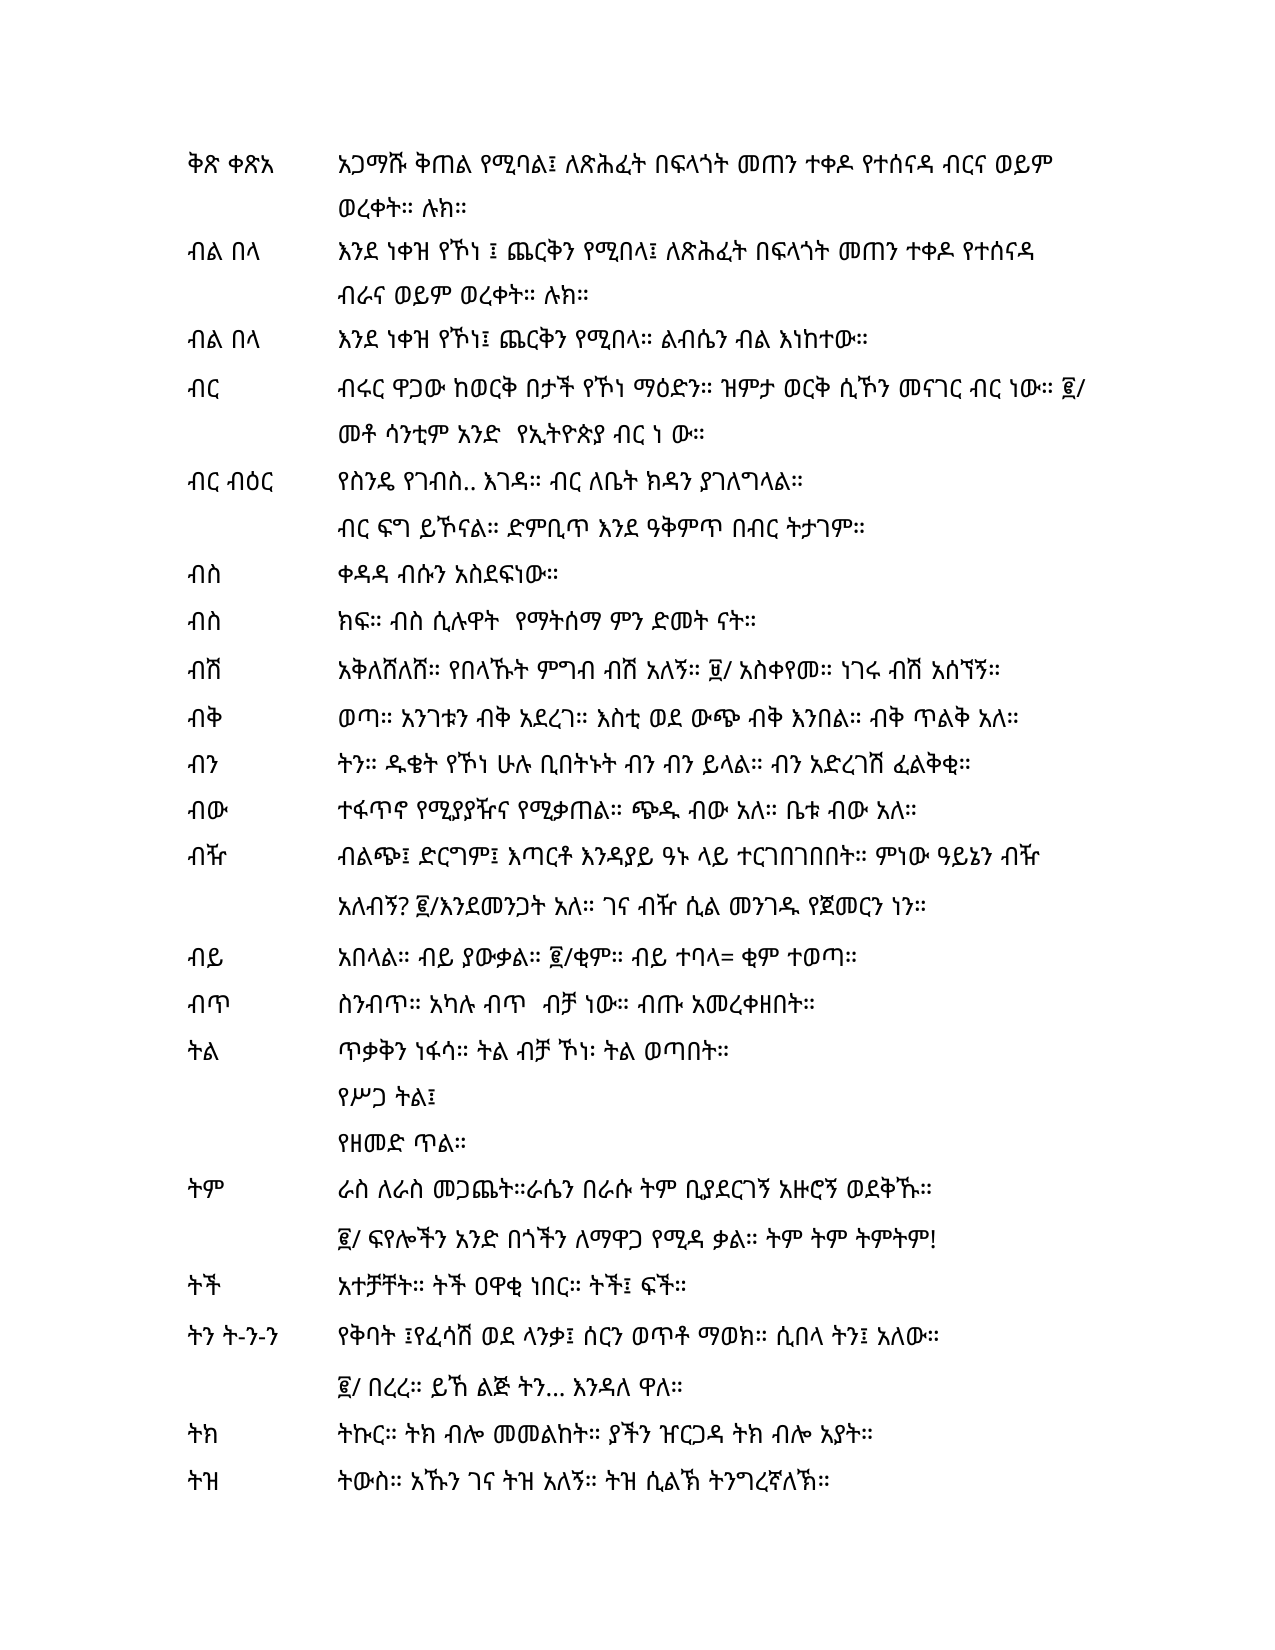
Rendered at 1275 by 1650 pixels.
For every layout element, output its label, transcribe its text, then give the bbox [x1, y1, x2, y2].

text የዘመድ ጥል። [187, 1129, 1087, 1158]
text ትክ ትኩር። ትክ ብሎ መመልከት። ያችን ዠርጋዳ ትክ ብሎ አያት። [187, 1421, 1087, 1450]
text ትን ት-ን-ን የቅባት ፤የፈሳሽ ወደ ላንቃ፤ ሰርን ወጥቶ ማወክ። ሲበላ ትን፤ አለው። [187, 1319, 1087, 1353]
text ብል በላ እንደ ነቀዝ የኾነ፤ ጨርቅን የሚበላ። ልብሴን ብል እነከተው። [187, 325, 1087, 354]
text ቅጽ ቀጽአ አጋማሹ ቅጠል የሚባል፤ ለጽሕፈት በፍላጎት መጠን ተቀዶ የተሰናዳ ብርና ወይም ወረቀት። ሉክ። [187, 150, 1087, 223]
text ብቅ ወጣ። አንገቱን ብቅ አደረገ። እስቲ ወደ ውጭ ብቅ እንበል። ብቅ ጥልቅ አለ። [187, 704, 1087, 733]
text ብስ ቀዳዳ ብሱን አስደፍነው። [187, 561, 1087, 590]
text ብዥ ብልጭ፤ ድርግም፤ እጣርቶ እንዳያይ ዓኑ ላይ ተርገበገበበት። ምነው ዓይኔን ብዥ አለብኝ? ፪/እንደመንጋት አለ። ገና ብዥ ሲል መንገዱ የጀመርን ነን። [187, 842, 1087, 923]
text ብር ብሩር ዋጋው ከወርቅ በታች የኾነ ማዕድን። ዝምታ ወርቅ ሲኾን መናገር ብር ነው። ፪/ መቶ ሳንቲም አንድ የኢትዮጵያ ብር ነ ው። [187, 371, 1087, 449]
text ትም ራስ ለራስ መጋጨት።ራሴን በራሱ ትም ቢያደርገኝ አዙሮኝ ወደቅኹ። [187, 1175, 1087, 1204]
text ብጥ ስንብጥ። አካሉ ብጥ ብቻ ነው። ብጡ አመረቀዘበት። [187, 991, 1087, 1020]
text ፪/ በረረ። ይኸ ልጅ ትን... እንዳለ ዋለ። [187, 1370, 1087, 1404]
text ትዝ ትውስ። አኹን ገና ትዝ አለኝ። ትዝ ሲልኽ ትንግረኛለኽ። [187, 1467, 1087, 1496]
text ብን ትን። ዱቄት የኾነ ሁሉ ቢበትኑት ብን ብን ይላል። ብን አድረገሽ ፈልቅቂ። [187, 750, 1087, 779]
text ፪/ ፍየሎችን አንድ በጎችን ለማዋጋ የሚዳ ቃል። ትም ትም ትምትም! [187, 1221, 1087, 1256]
text ብሽ አቅለሸለሸ። የበላኹት ምግብ ብሽ አለኝ። ፱/ አስቀየመ። ነገሩ ብሽ አሰኘኝ። [187, 653, 1087, 687]
text ትች አተቻቸት። ትች ዐዋቂ ነበር። ትች፤ ፍች። [187, 1272, 1087, 1302]
text የሥጋ ትል፤ [187, 1083, 1087, 1112]
text ብው ተፋጥኖ የሚያያዥና የሚቃጠል። ጭዱ ብው አለ። ቤቱ ብው አለ። [187, 796, 1087, 826]
text ብር ፍግ ይኾናል። ድምቢጥ እንደ ዓቅምጥ በብር ትታገም። [187, 514, 1087, 544]
text ብስ ክፍ። ብስ ሲሉዋት የማትሰማ ምን ድመት ናት። [187, 607, 1087, 636]
text ትል ጥቃቅን ነፋሳ። ትል ብቻ ኾነ፡ ትል ወጣበት። [187, 1037, 1087, 1066]
text ብል በላ እንደ ነቀዝ የኾነ ፤ ጨርቅን የሚበላ፤ ለጽሕፈት በፍላጎት መጠን ተቀዶ የተሰናዳ ብራና ወይም ወረቀት። ሉክ። [187, 237, 1087, 310]
text ብይ አበላል። ብይ ያውቃል። ፪/ቂም። ብይ ተባላ= ቂም ተወጣ። [187, 940, 1087, 974]
text ብር ብዕር የስንዴ የገብስ.. እገዳ። ብር ለቤት ክዳን ያገለግላል። [187, 463, 1087, 498]
